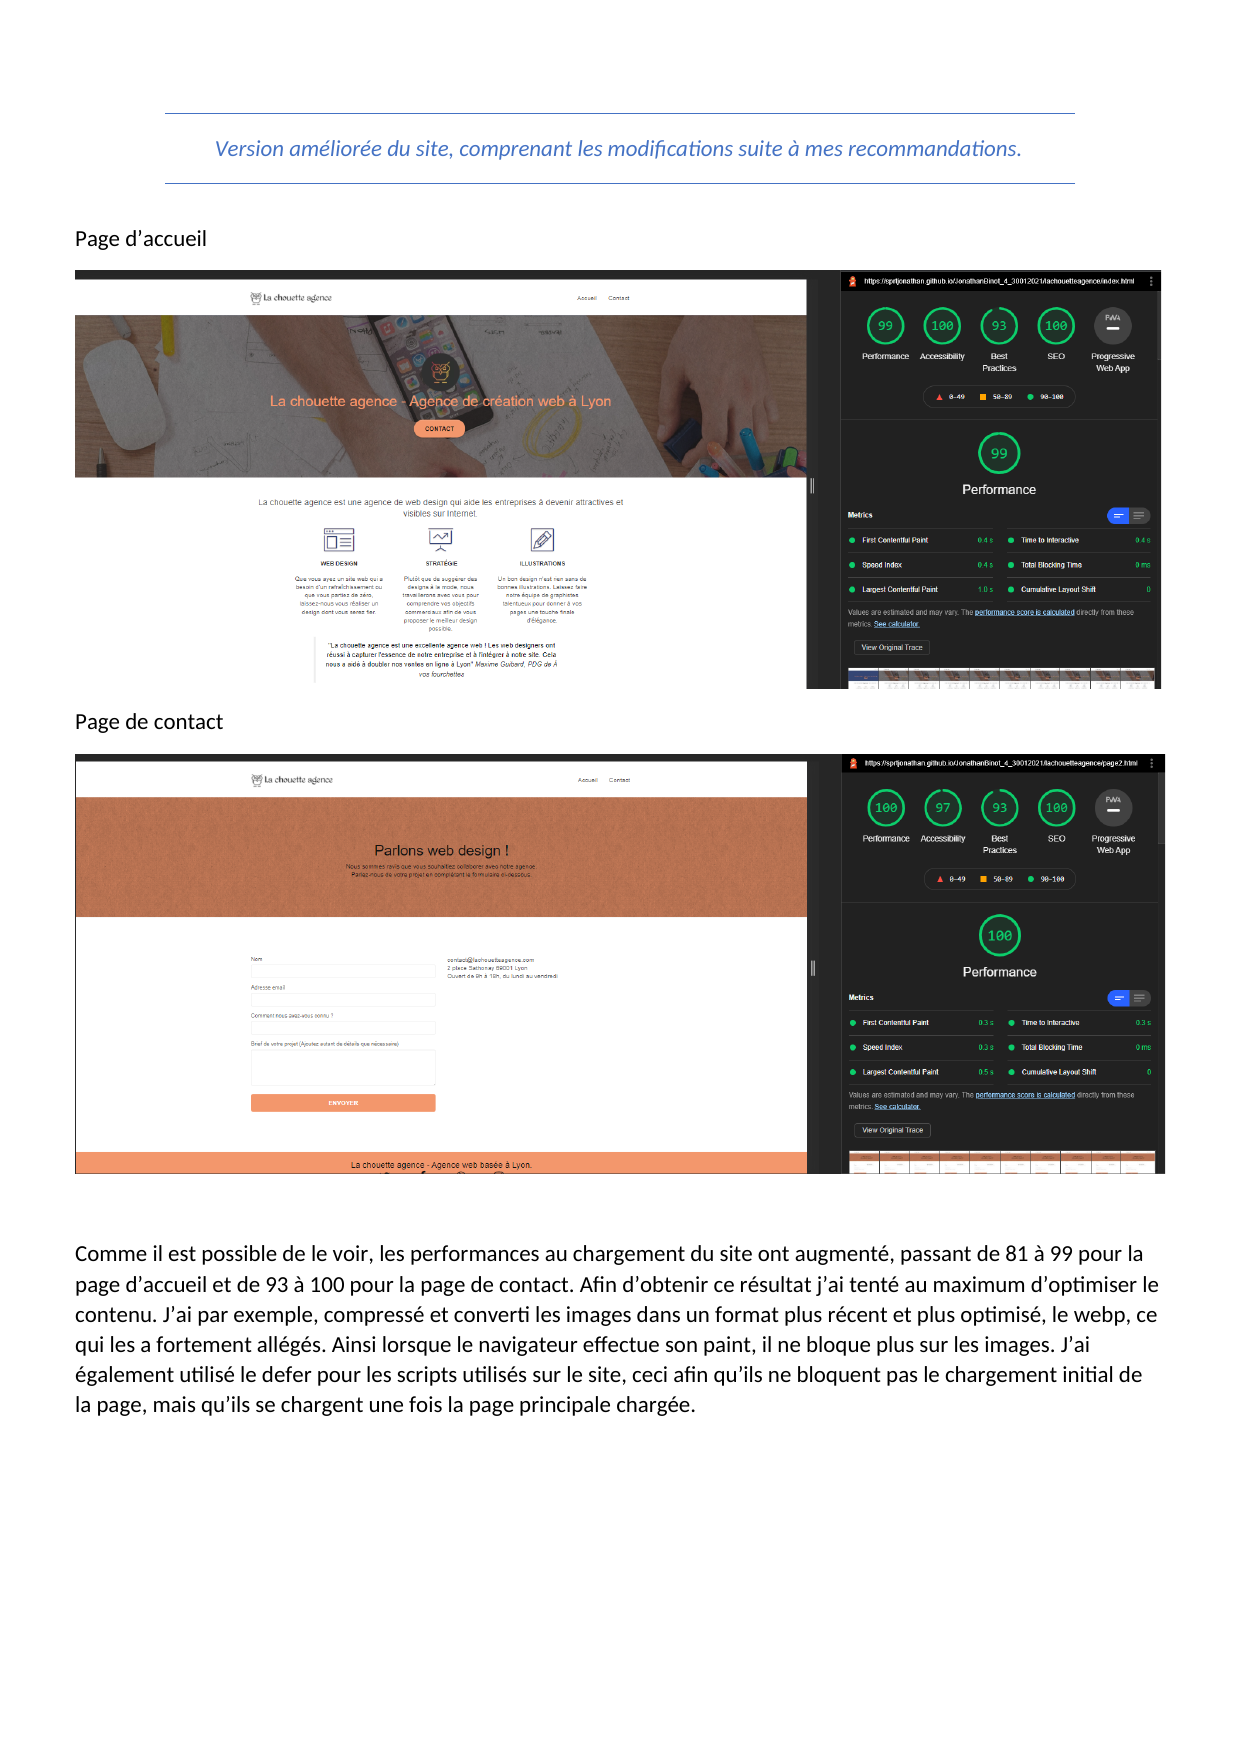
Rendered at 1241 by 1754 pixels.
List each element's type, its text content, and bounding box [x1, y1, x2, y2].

picture [75, 754, 1166, 1174]
text Page de contact [75, 707, 1165, 735]
text Page d’accueil [75, 224, 1165, 252]
text Comme il est possible de le voir, les performances au chargement du site ont augmenté, passant de 81 à 99 pour la page d’accueil et de 93 à 100 pour la page de contact. Afin d’obtenir ce résultat j’ai tenté au maximum d’optimiser le contenu. J’ai par exemple, compressé et converti les images dans un format plus récent et plus optimisé, le webp, ce qui les a fortement allégés. Ainsi lorsque le navigateur effectue son paint, il ne bloque plus sur les images. J’ai également utilisé le defer pour les scripts utilisés sur le site, ceci afin qu’ils ne bloquent pas le chargement initial de la page, mais qu’ils se chargent une fois la page principale chargée. [75, 1239, 1165, 1419]
text Version améliorée du site, comprenant les modifications suite à mes recommandations. [165, 114, 1075, 183]
picture [75, 270, 1162, 689]
